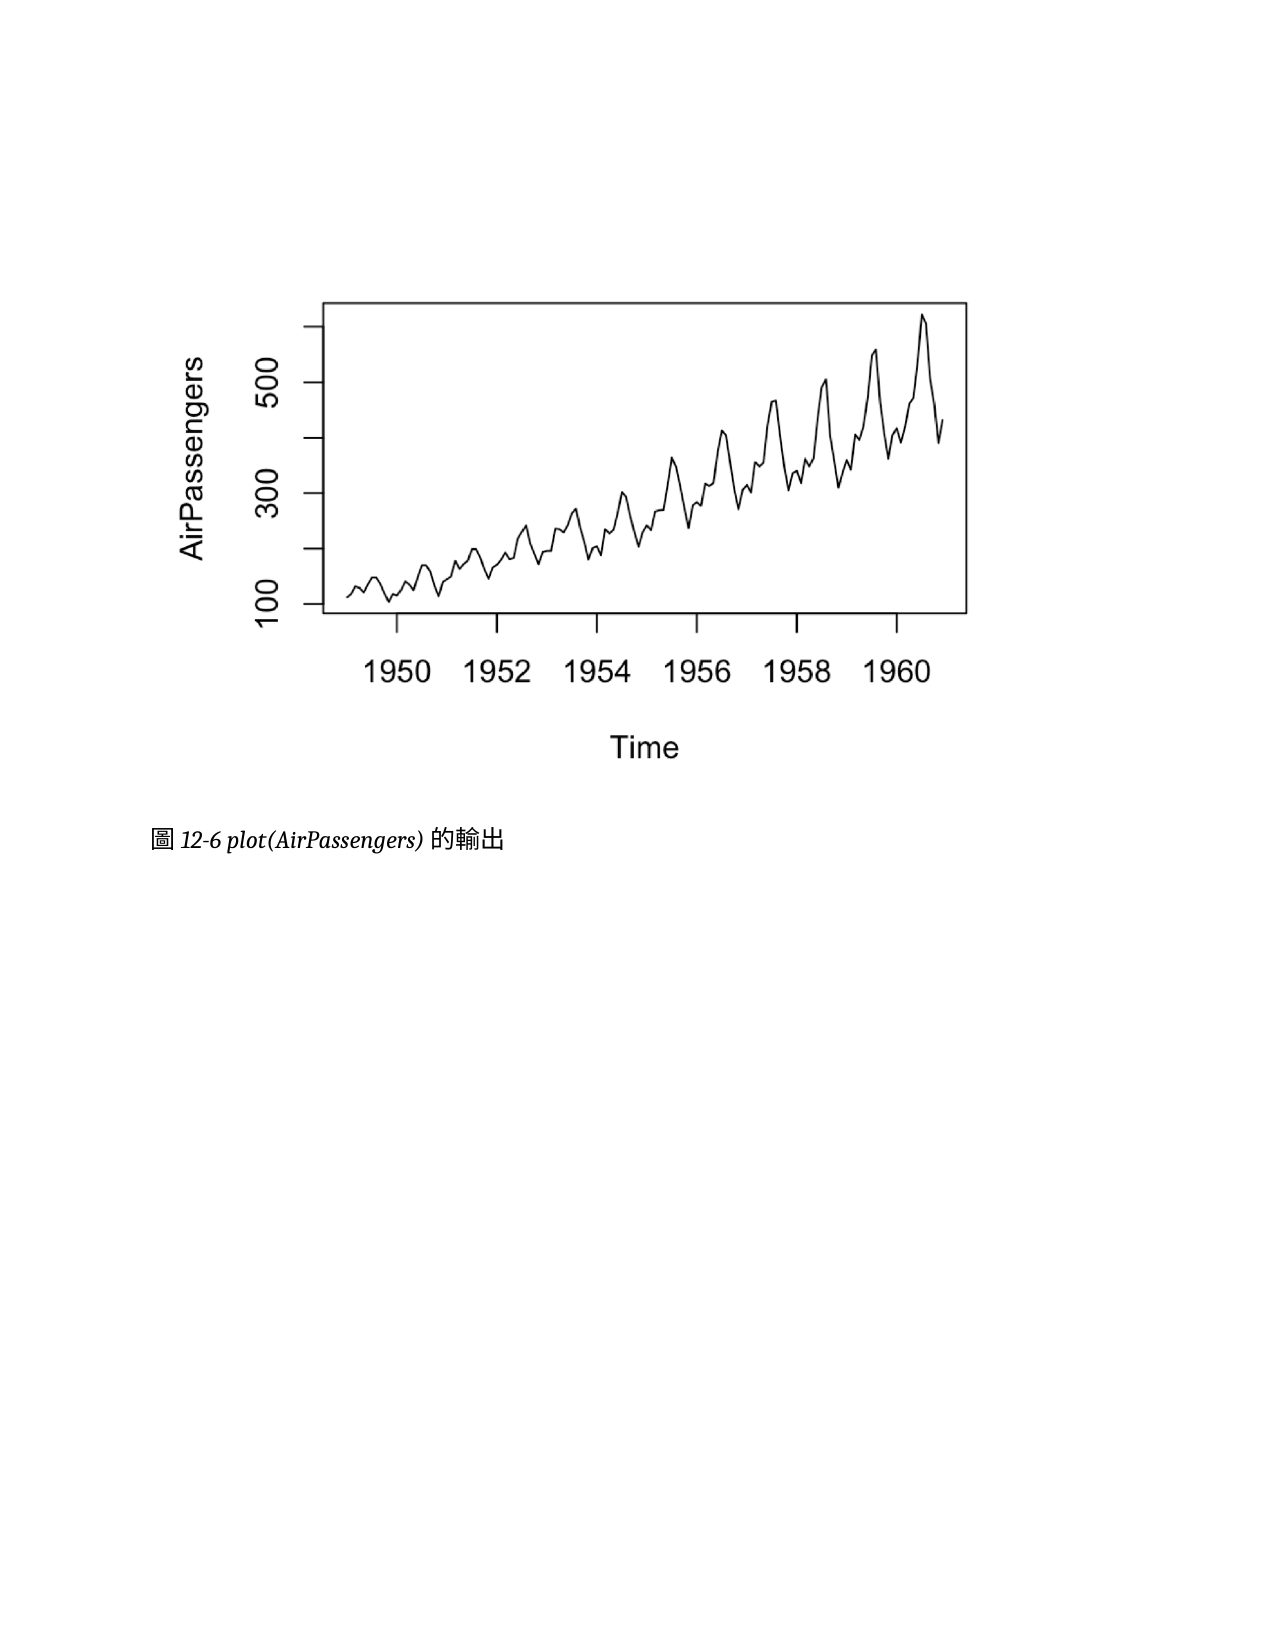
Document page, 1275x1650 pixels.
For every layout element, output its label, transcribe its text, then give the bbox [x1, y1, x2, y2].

text 圖 12-6 plot(AirPassengers) 的輸出 [150, 826, 1125, 855]
picture [168, 150, 1044, 806]
